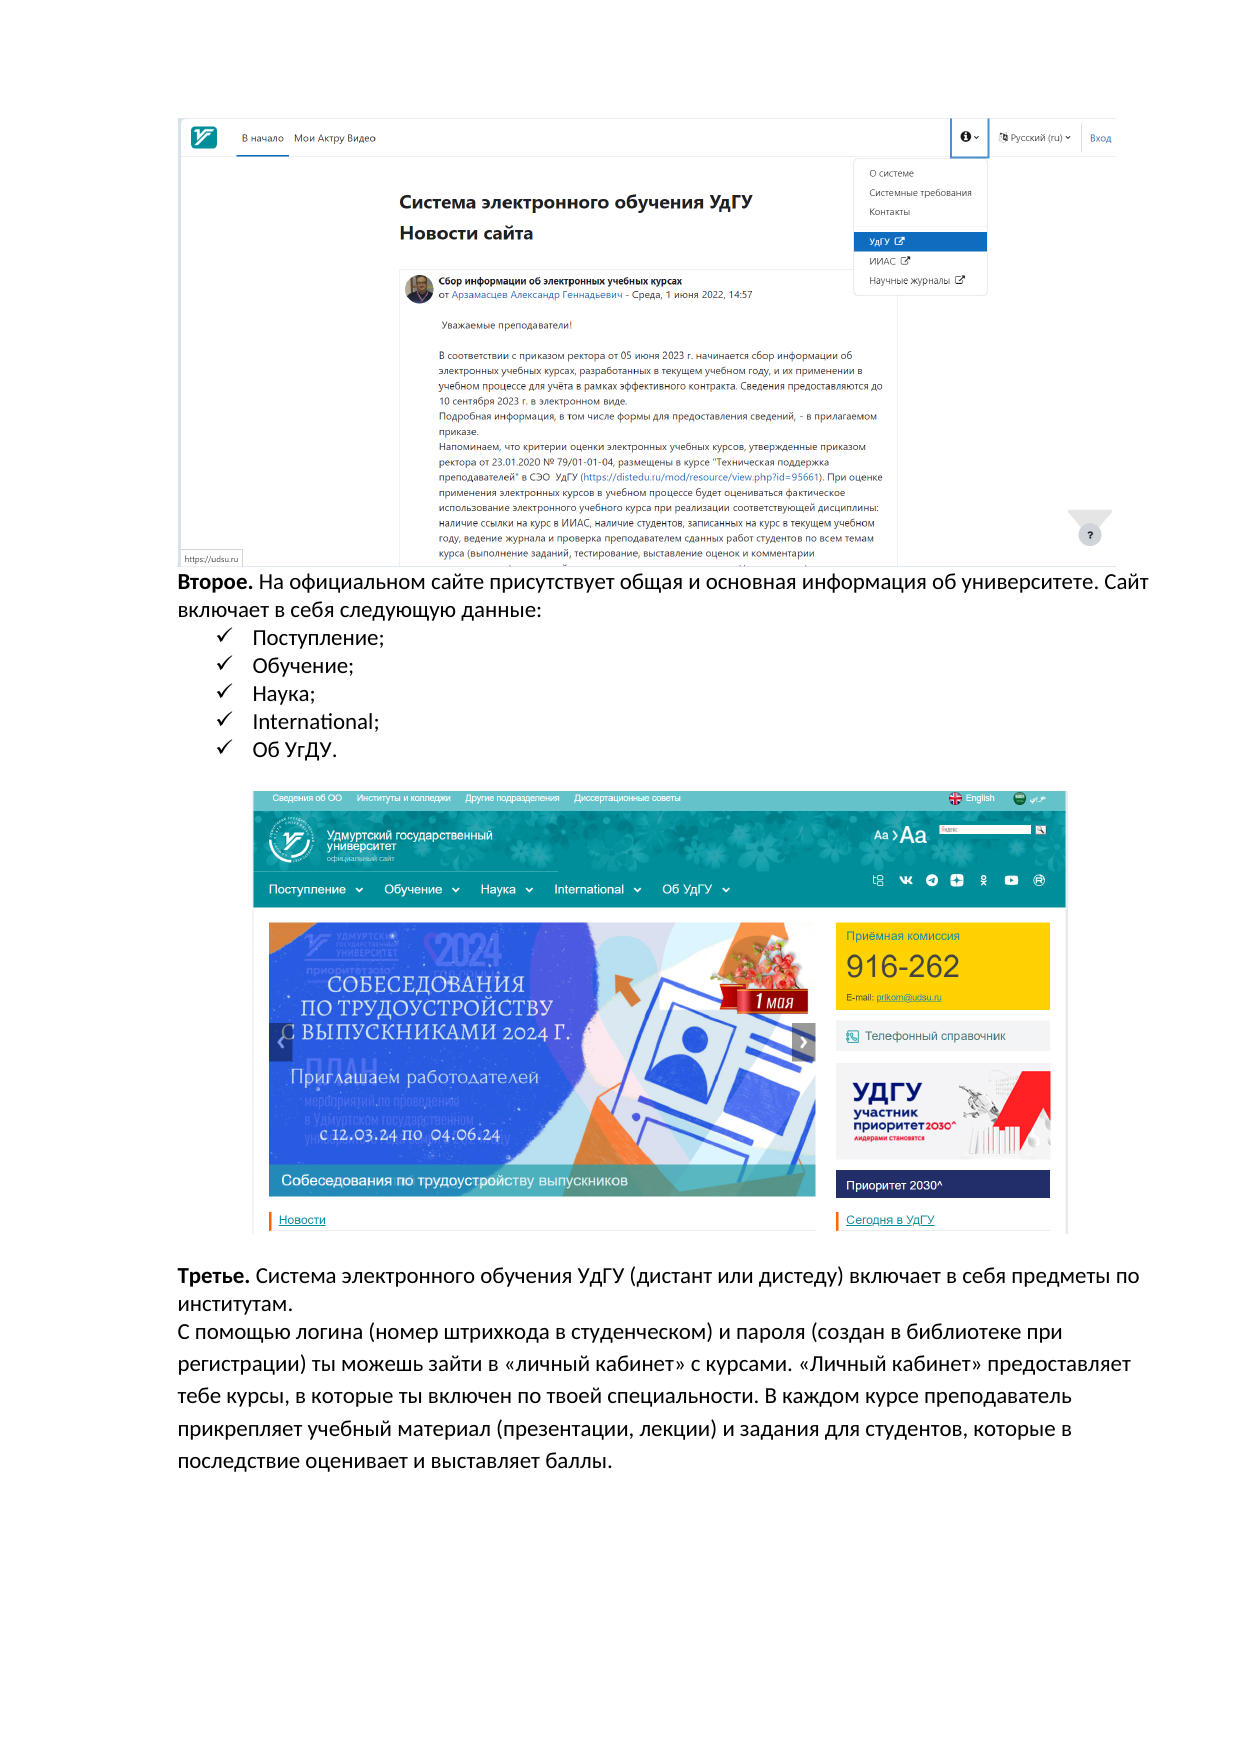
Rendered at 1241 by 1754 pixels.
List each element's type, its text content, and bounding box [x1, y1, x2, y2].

list Обучение; [215, 651, 1152, 679]
text Третье. Система электронного обучения УдГУ (дистант или дистеду) включает в себя предметы по институтам. [177, 1261, 1152, 1317]
list Наука; [215, 679, 1152, 707]
picture [252, 791, 1069, 1234]
text Второе. На официальном сайте присутствует общая и основная информация об университете. Сайт включает в себя следующую данные: [177, 567, 1152, 623]
text С помощью логина (номер штрихкода в студенческом) и пароля (создан в библиотеке при регистрации) ты можешь зайти в «личный кабинет» с курсами. «Личный кабинет» предоставляет тебе курсы, в которые ты включен по твоей специальности. В каждом курсе преподаватель прикрепляет учебный материал (презентации, лекции) и задания для студентов, которые в последствие оценивает и выставляет баллы. [177, 1317, 1152, 1474]
list Об УгДУ. [215, 735, 1152, 763]
list Поступление; [215, 623, 1152, 651]
picture [177, 118, 1116, 567]
list International; [215, 707, 1152, 735]
